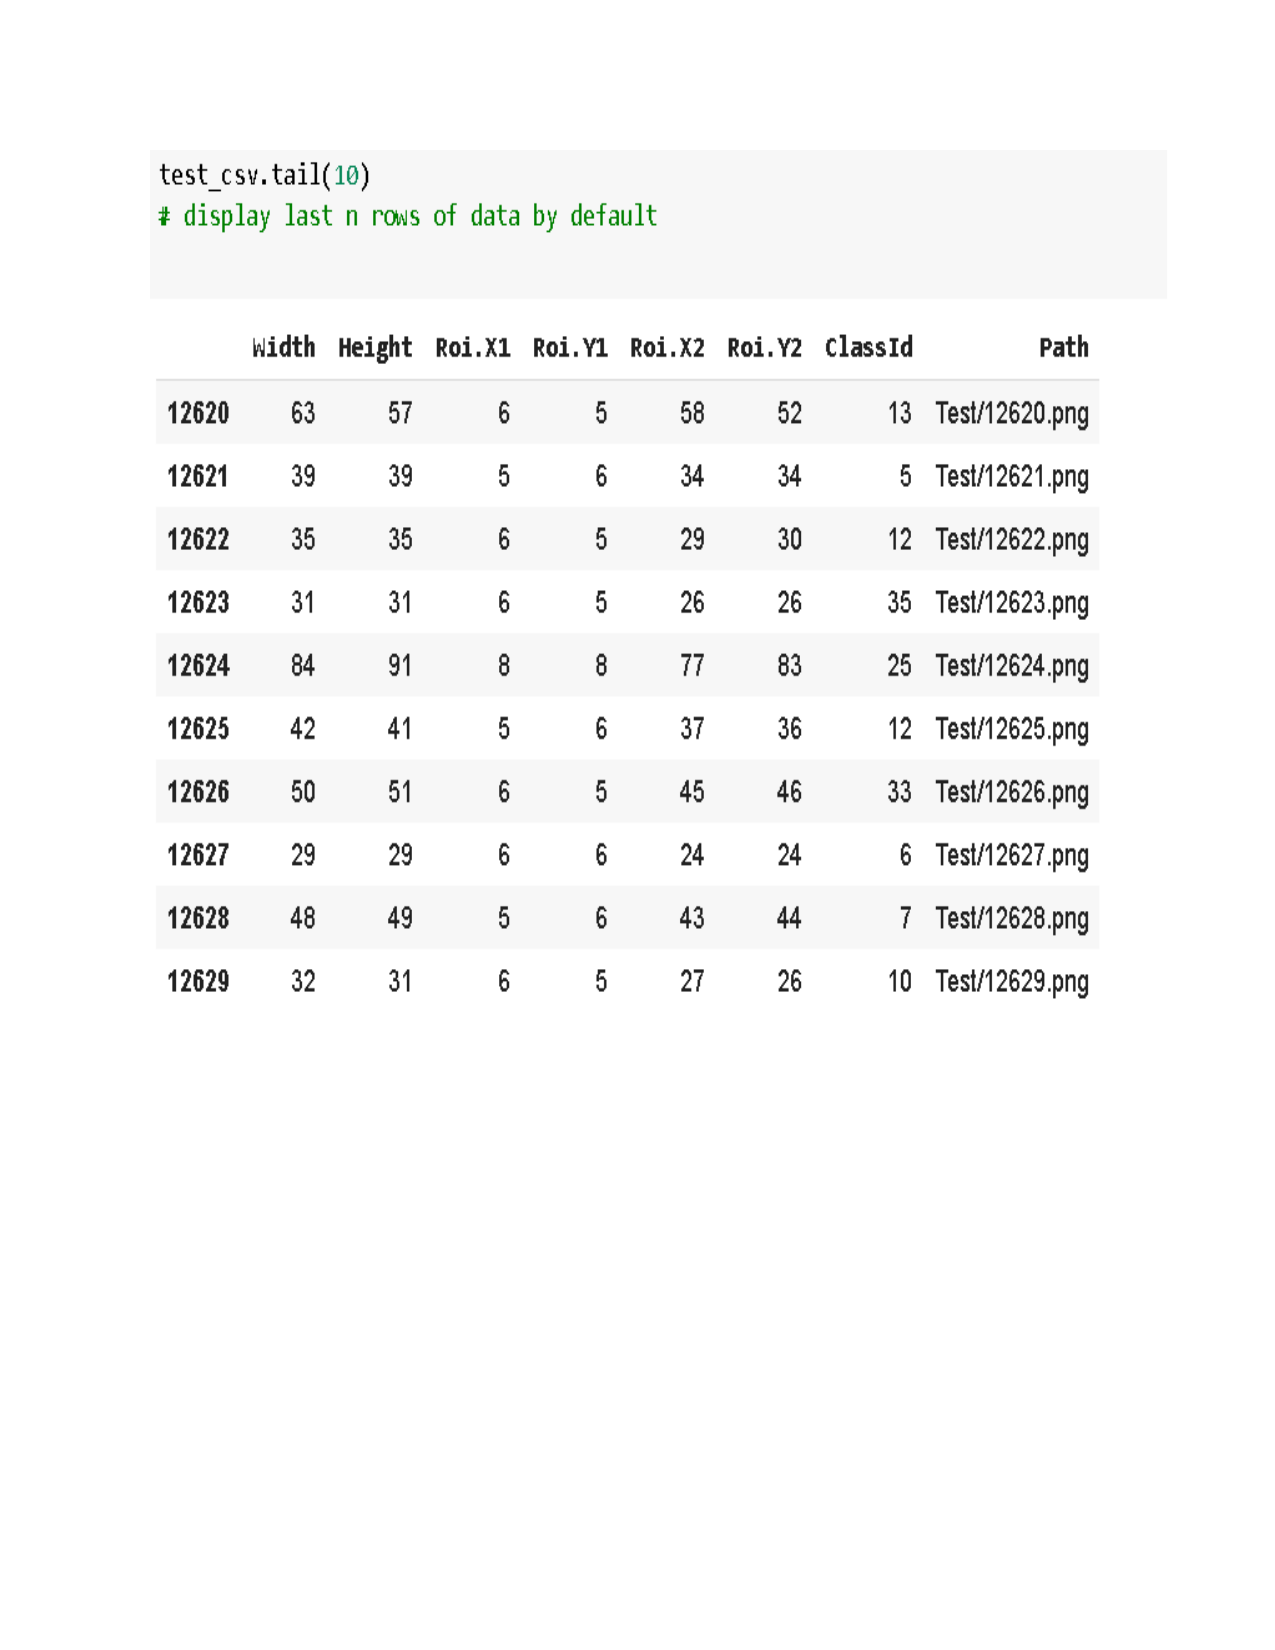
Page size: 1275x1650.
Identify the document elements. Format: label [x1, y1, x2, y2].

picture [150, 150, 1168, 1038]
